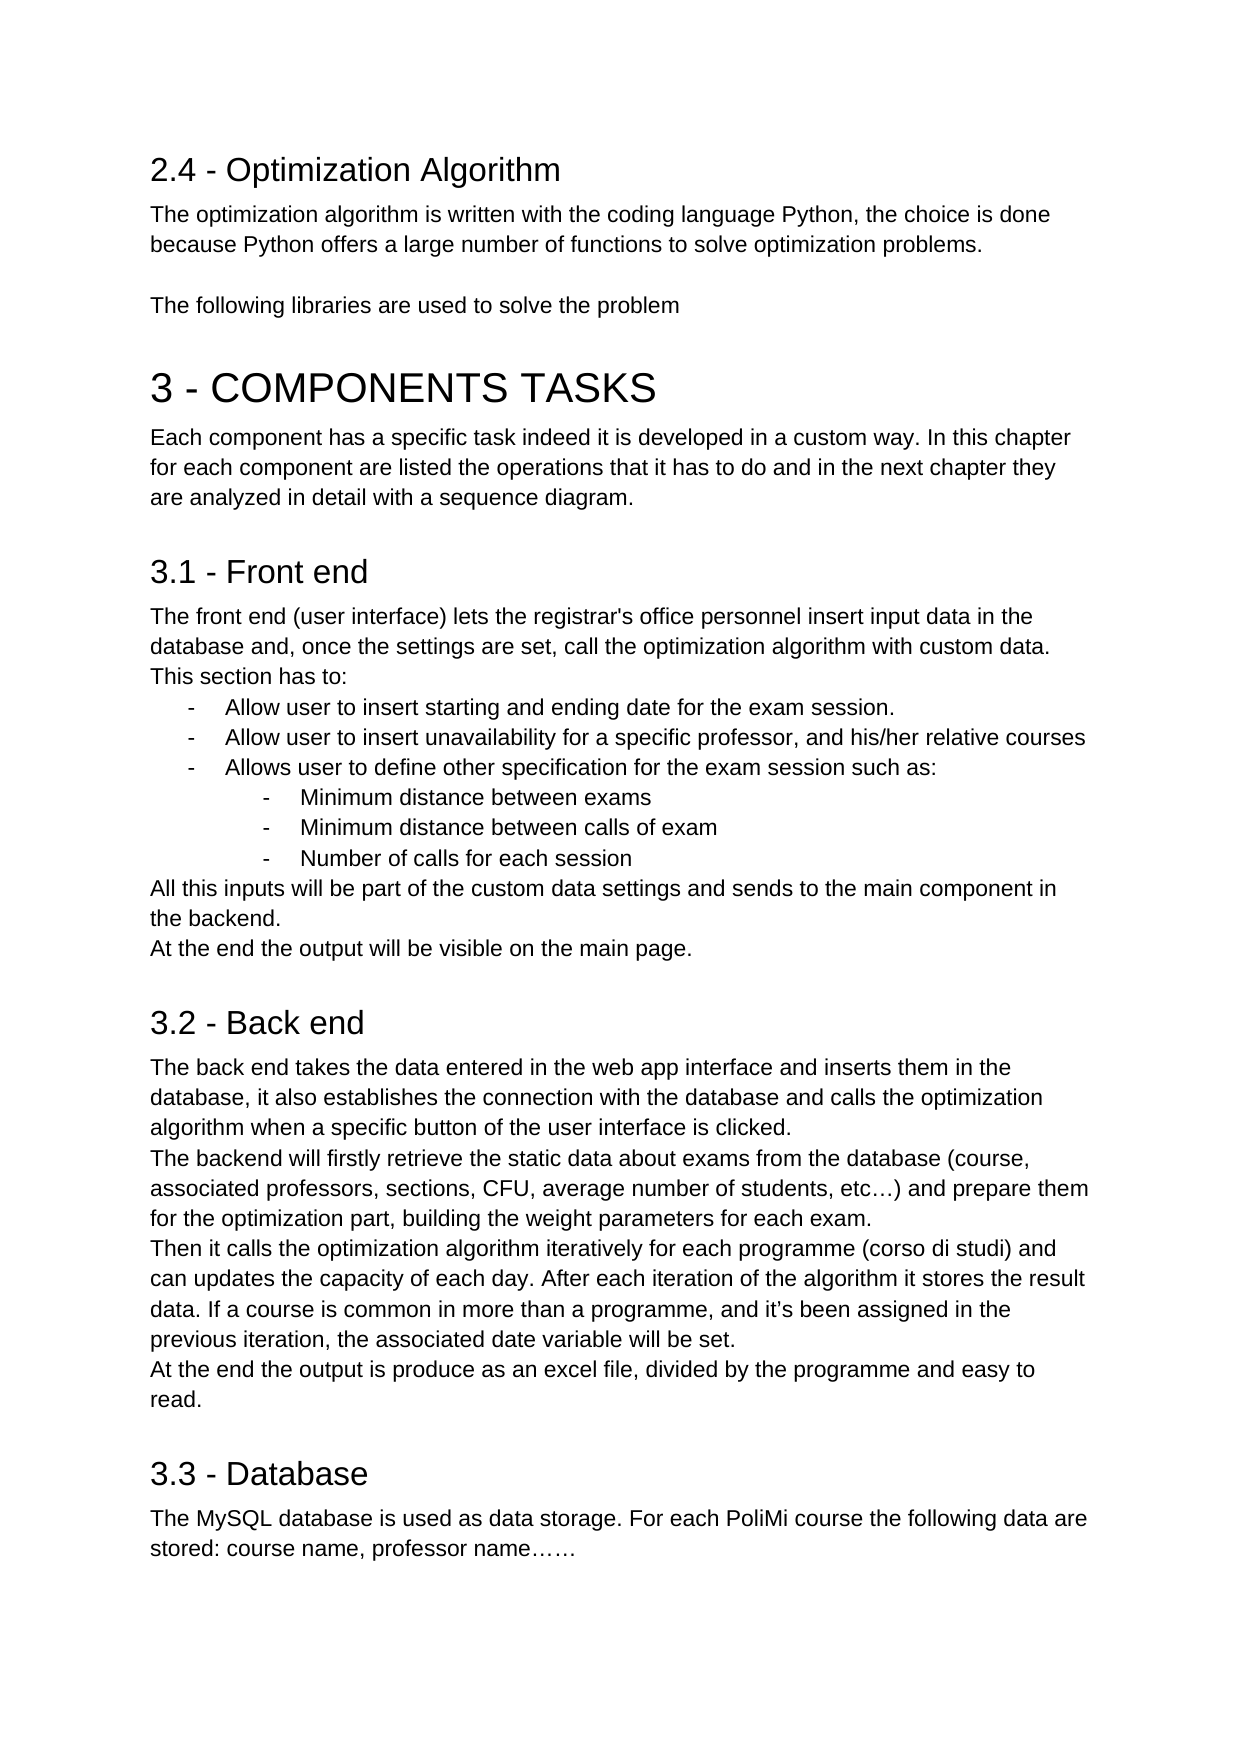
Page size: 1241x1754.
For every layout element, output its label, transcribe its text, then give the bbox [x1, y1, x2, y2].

subtitle 3.3 - Database [150, 1454, 1090, 1492]
text The optimization algorithm is written with the coding language Python, the choice is done because Python offers a large number of functions to solve optimization problems. [150, 201, 1090, 257]
list Minimum distance between exams [262, 784, 1090, 811]
text The following libraries are used to solve the problem [150, 292, 1090, 318]
text At the end the output is produce as an excel file, divided by the programme and easy to read. [150, 1356, 1090, 1412]
text At the end the output will be visible on the main page. [150, 935, 1090, 962]
text All this inputs will be part of the custom data settings and sends to the main component in the backend. [150, 875, 1090, 931]
text This section has to: [150, 663, 1090, 690]
list Number of calls for each session [262, 844, 1090, 871]
text Then it calls the optimization algorithm iteratively for each programme (corso di studi) and can updates the capacity of each day. After each iteration of the algorithm it stores the result data. If a course is common in more than a programme, and it’s been assigned in the previous iteration, the associated date variable will be set. [150, 1235, 1090, 1352]
subtitle 2.4 - Optimization Algorithm [150, 150, 1090, 188]
list Minimum distance between calls of exam [262, 814, 1090, 841]
subtitle 3.1 - Front end [150, 552, 1090, 590]
text The front end (user interface) lets the registrar's office personnel insert input data in the database and, once the settings are set, call the optimization algorithm with custom data. [150, 603, 1090, 659]
list Allows user to define other specification for the exam session such as: [187, 754, 1090, 780]
subtitle 3 - COMPONENTS TASKS [150, 363, 1090, 411]
text The MySQL database is used as data storage. For each PoliMi course the following data are stored: course name, professor name…… [150, 1505, 1090, 1561]
subtitle 3.2 - Back end [150, 1003, 1090, 1041]
text Each component has a specific task indeed it is developed in a custom way. In this chapter for each component are listed the operations that it has to do and in the next chapter they are analyzed in detail with a sequence diagram. [150, 424, 1090, 511]
list Allow user to insert unavailability for a specific professor, and his/her relative courses [187, 724, 1090, 750]
list Allow user to insert starting and ending date for the exam session. [187, 693, 1090, 720]
text The back end takes the data entered in the web app interface and inserts them in the database, it also establishes the connection with the database and calls the optimization algorithm when a specific button of the user interface is clicked. [150, 1054, 1090, 1141]
text The backend will firstly retrieve the static data about exams from the database (course, associated professors, sections, CFU, average number of students, etc…) and prepare them for the optimization part, building the weight parameters for each exam. [150, 1144, 1090, 1231]
